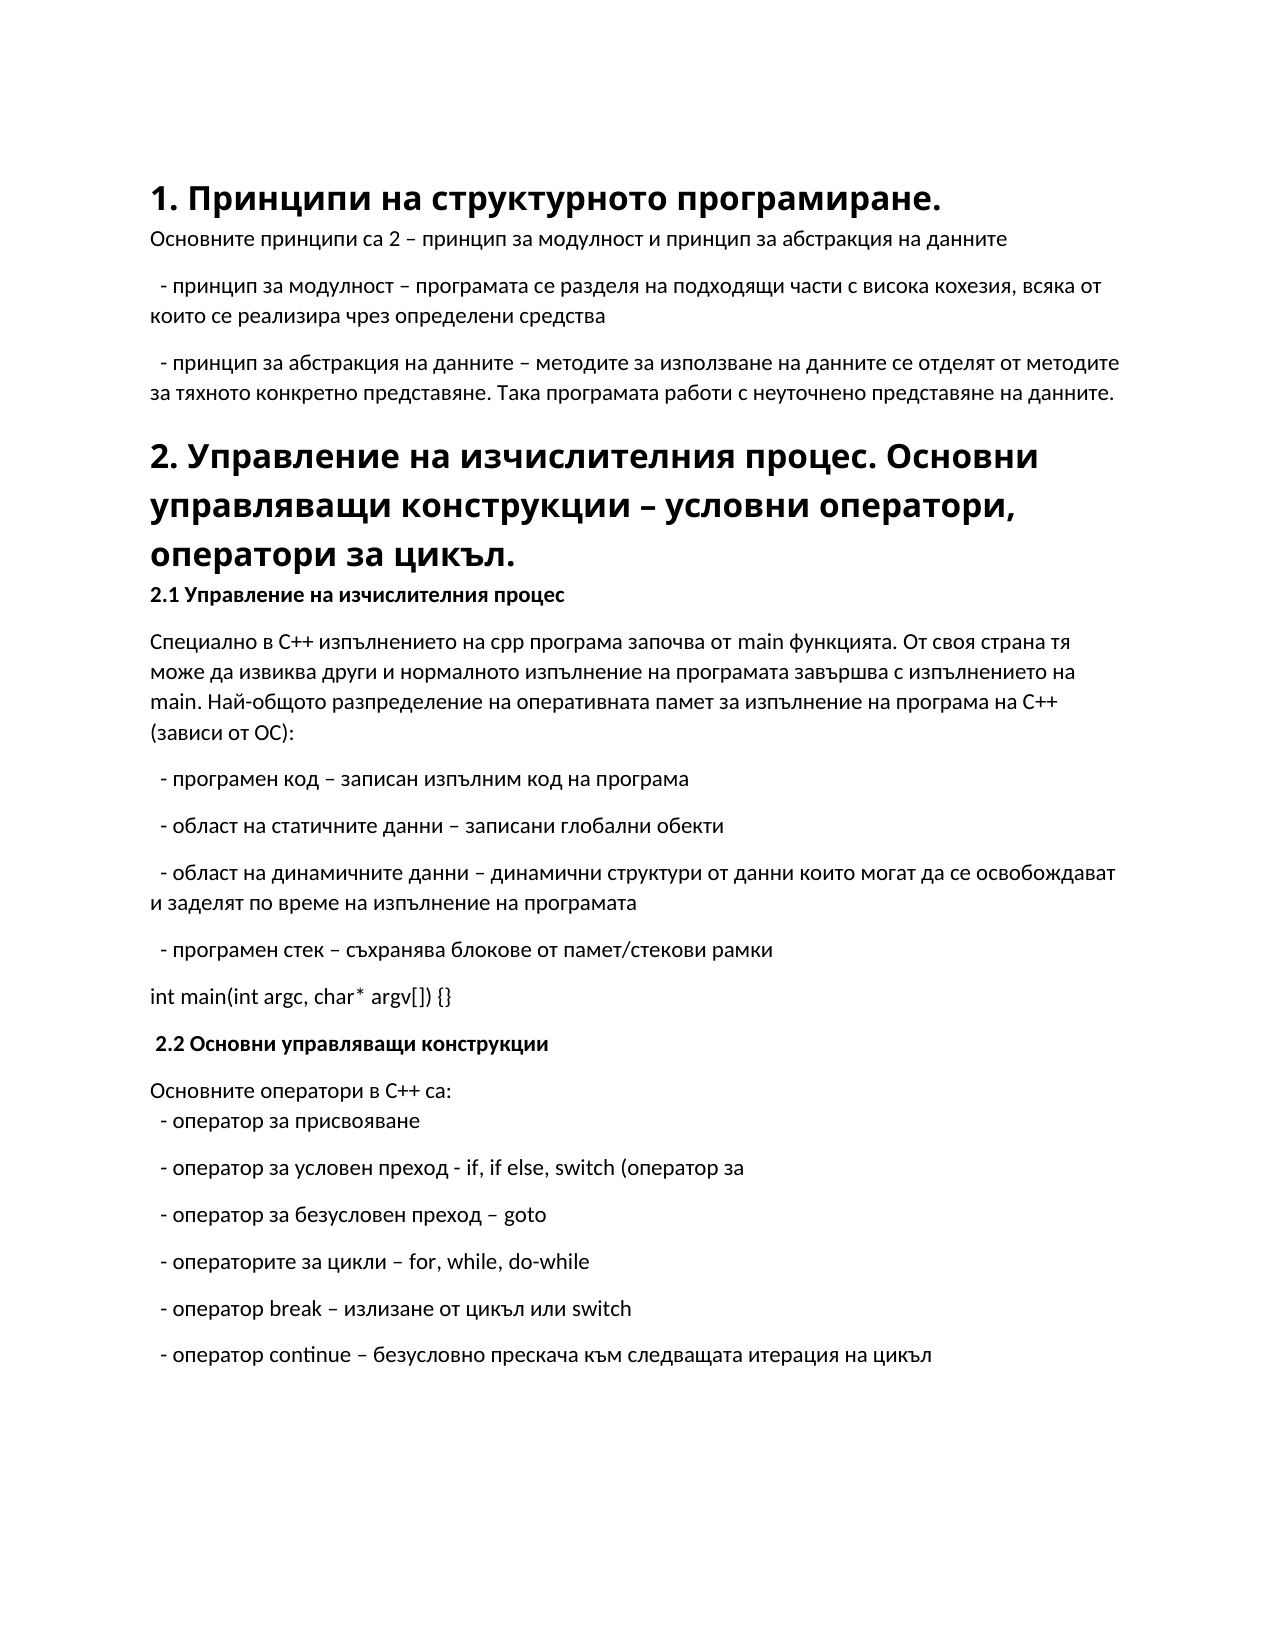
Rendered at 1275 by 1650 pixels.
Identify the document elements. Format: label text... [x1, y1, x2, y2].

subtitle 1. Принципи на структурното програмиране. [150, 175, 1125, 220]
text - операторите за цикли – for, while, do-while [150, 1247, 1125, 1275]
text Основните принципи са 2 – принцип за модулност и принцип за абстракция на данните [150, 224, 1125, 252]
subtitle 2. Управление на изчислителния процес. Основни управляващи конструкции – условни оператори, оператори за цикъл. [150, 433, 1125, 577]
text int main(int argc, char* argv[]) {} [150, 982, 1125, 1010]
text - област на статичните данни – записани глобални обекти [150, 811, 1125, 839]
text - оператор за безусловен преход – goto [150, 1200, 1125, 1228]
text - оператор continue – безусловно прескача към следващата итерация на цикъл [150, 1341, 1125, 1369]
text - оператор за условен преход - if, if else, switch (оператор за [150, 1153, 1125, 1181]
text - оператор break – излизане от цикъл или switch [150, 1294, 1125, 1322]
text Специално в С++ изпълнението на срр програма започва от main функцията. От своя страна тя може да извиква други и нормалното изпълнение на програмата завършва с изпълнението на main. Най-общото разпределение на оперативната памет за изпълнение на програма на С++ (зависи от ОС): [150, 627, 1125, 746]
text 2.2 Основни управляващи конструкции [150, 1029, 1125, 1057]
text Основните оператори в С++ са: - оператор за присвояване [150, 1076, 1125, 1134]
text - програмен стек – съхранява блокове от памет/стекови рамки [150, 935, 1125, 963]
text - програмен код – записан изпълним код на програма [150, 764, 1125, 793]
text - принцип за абстракция на данните – методите за използване на данните се отделят от методите за тяхното конкретно представяне. Така програмата работи с неуточнено представяне на данните. [150, 348, 1125, 406]
text - принцип за модулност – програмата се разделя на подходящи части с висока кохезия, всяка от които се реализира чрез определени средства [150, 271, 1125, 329]
text 2.1 Управление на изчислителния процес [150, 580, 1125, 608]
text - област на динамичните данни – динамични структури от данни които могат да се освобождават и заделят по време на изпълнение на програмата [150, 858, 1125, 917]
